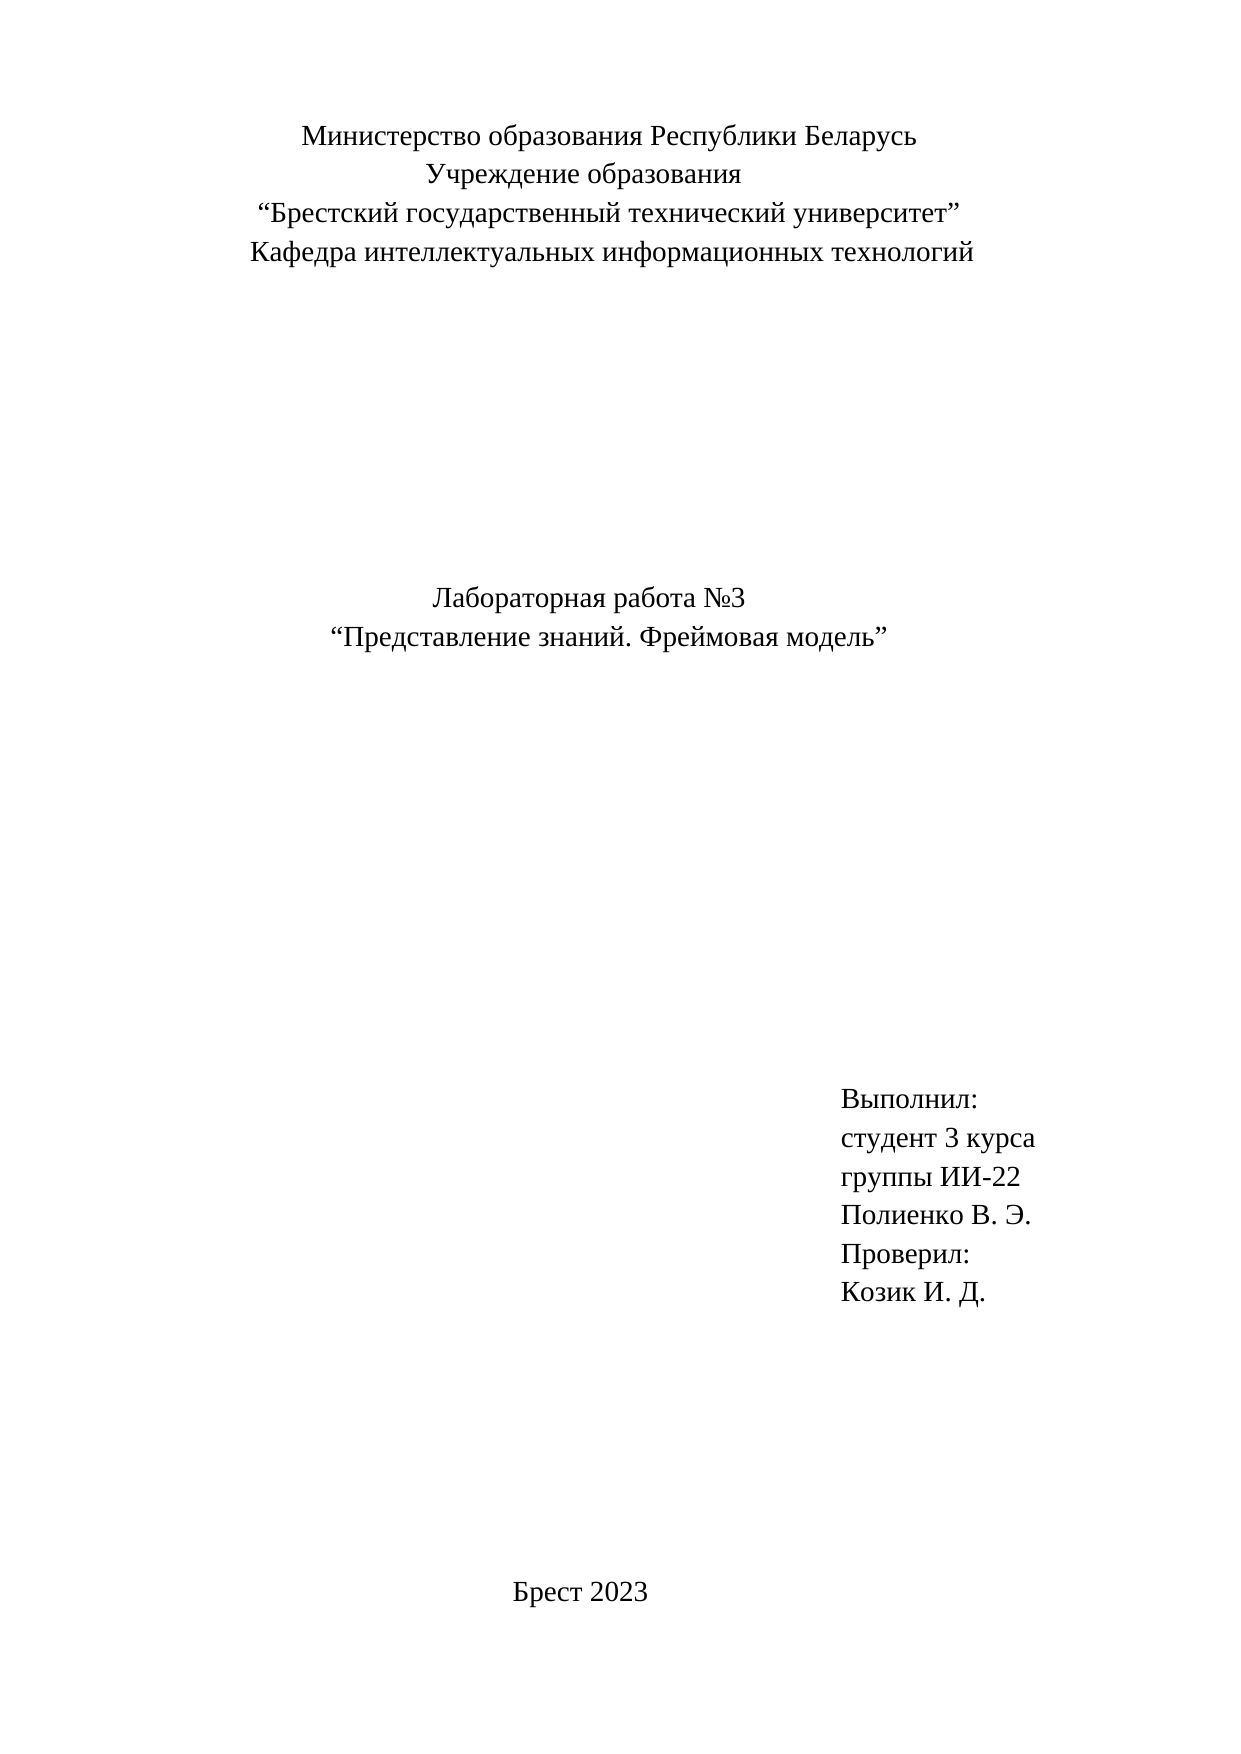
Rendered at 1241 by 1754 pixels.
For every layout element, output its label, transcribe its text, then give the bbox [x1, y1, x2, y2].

text “Брестский государственный технический университет” [177, 195, 1181, 229]
text Полиенко В. Э. [177, 1197, 1181, 1231]
text Брест 2023 [177, 1574, 1181, 1608]
text Козик И. Д. [177, 1274, 1181, 1308]
text Министерство образования Республики Беларусь [177, 118, 1181, 152]
text группы ИИ-22 [177, 1159, 1181, 1192]
text Учреждение образования [177, 157, 1181, 190]
text Выполнил: [177, 1082, 1181, 1115]
text Кафедра интеллектуальных информационных технологий [177, 234, 1181, 267]
text Проверил: [177, 1236, 1181, 1269]
text студент 3 курса [177, 1120, 1181, 1154]
text Лабораторная работа №3 [177, 581, 1181, 614]
text “Представление знаний. Фреймовая модель” [177, 619, 1181, 653]
